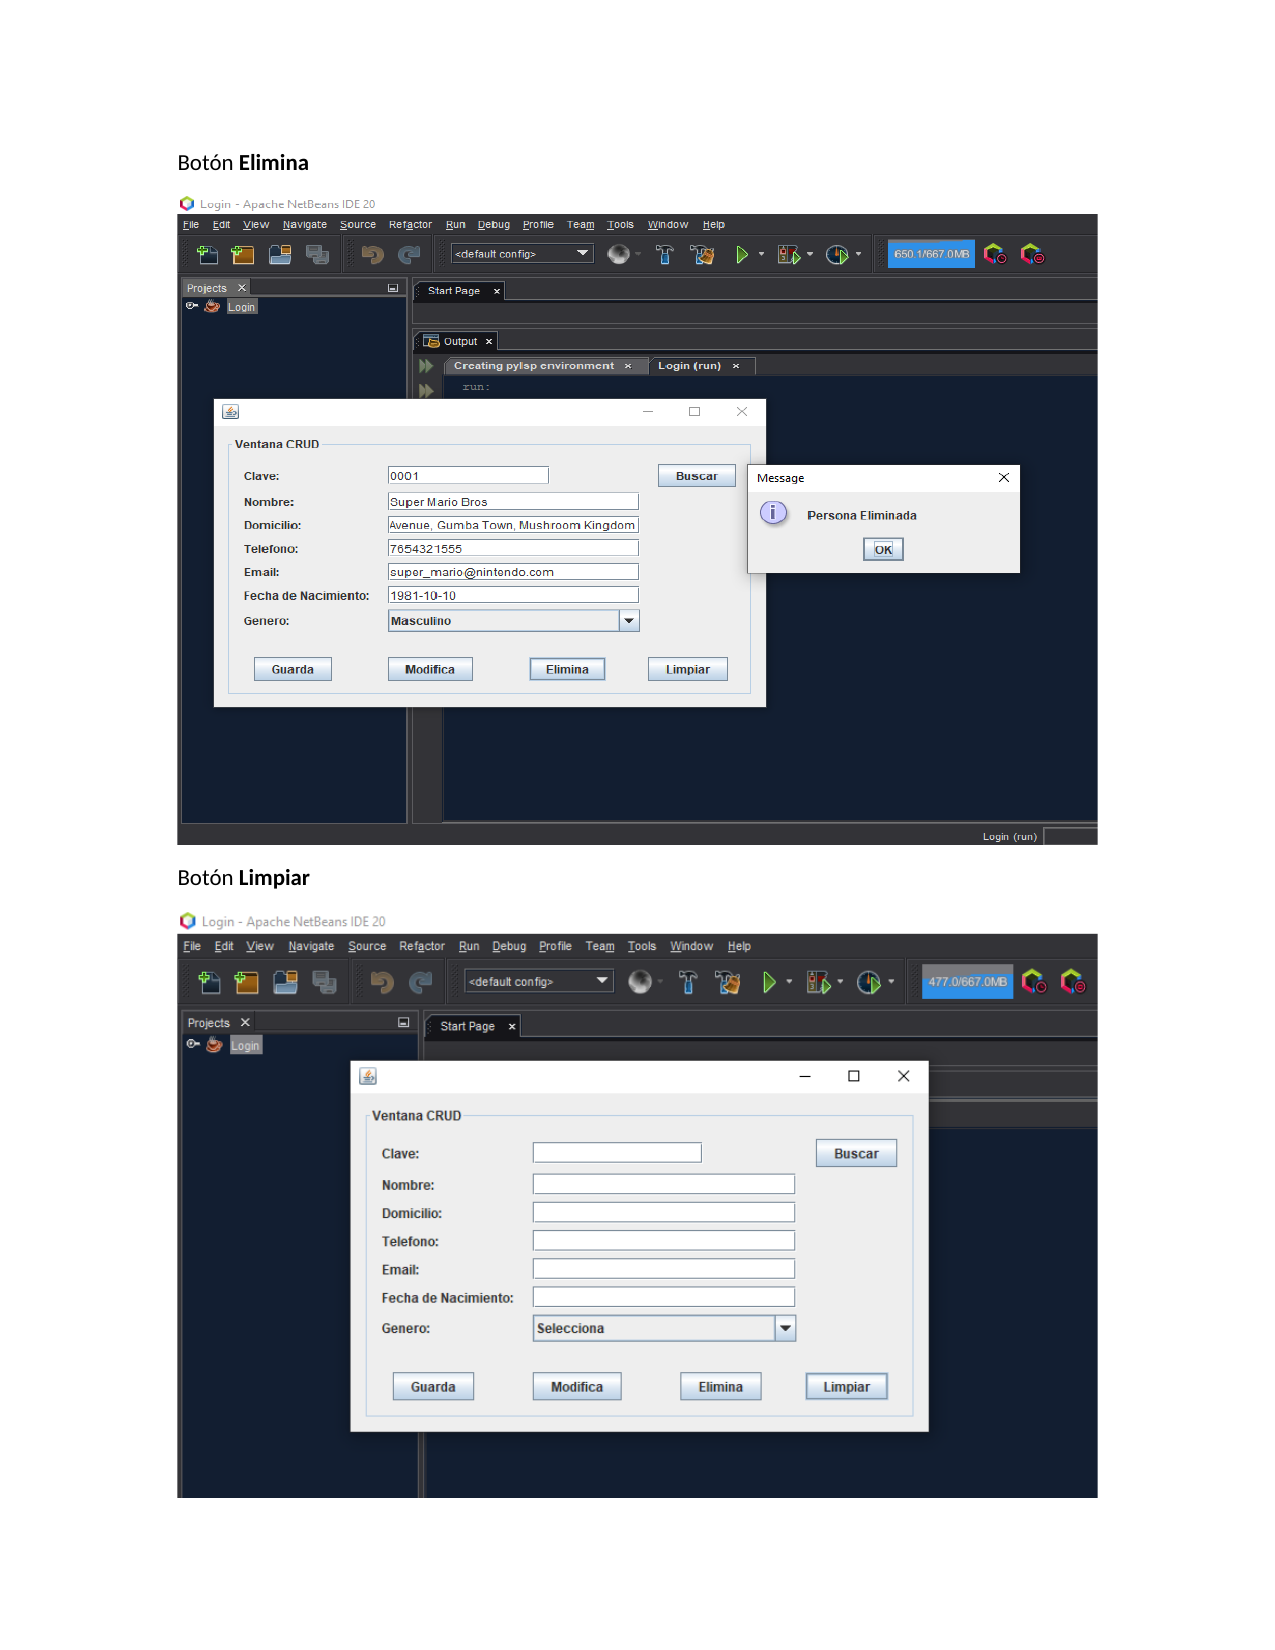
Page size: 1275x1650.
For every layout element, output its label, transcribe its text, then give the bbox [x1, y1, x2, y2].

picture [177, 194, 1098, 845]
text Botón Elimina [177, 148, 1098, 176]
picture [177, 910, 1098, 1498]
text Botón Limpiar [177, 863, 1098, 891]
